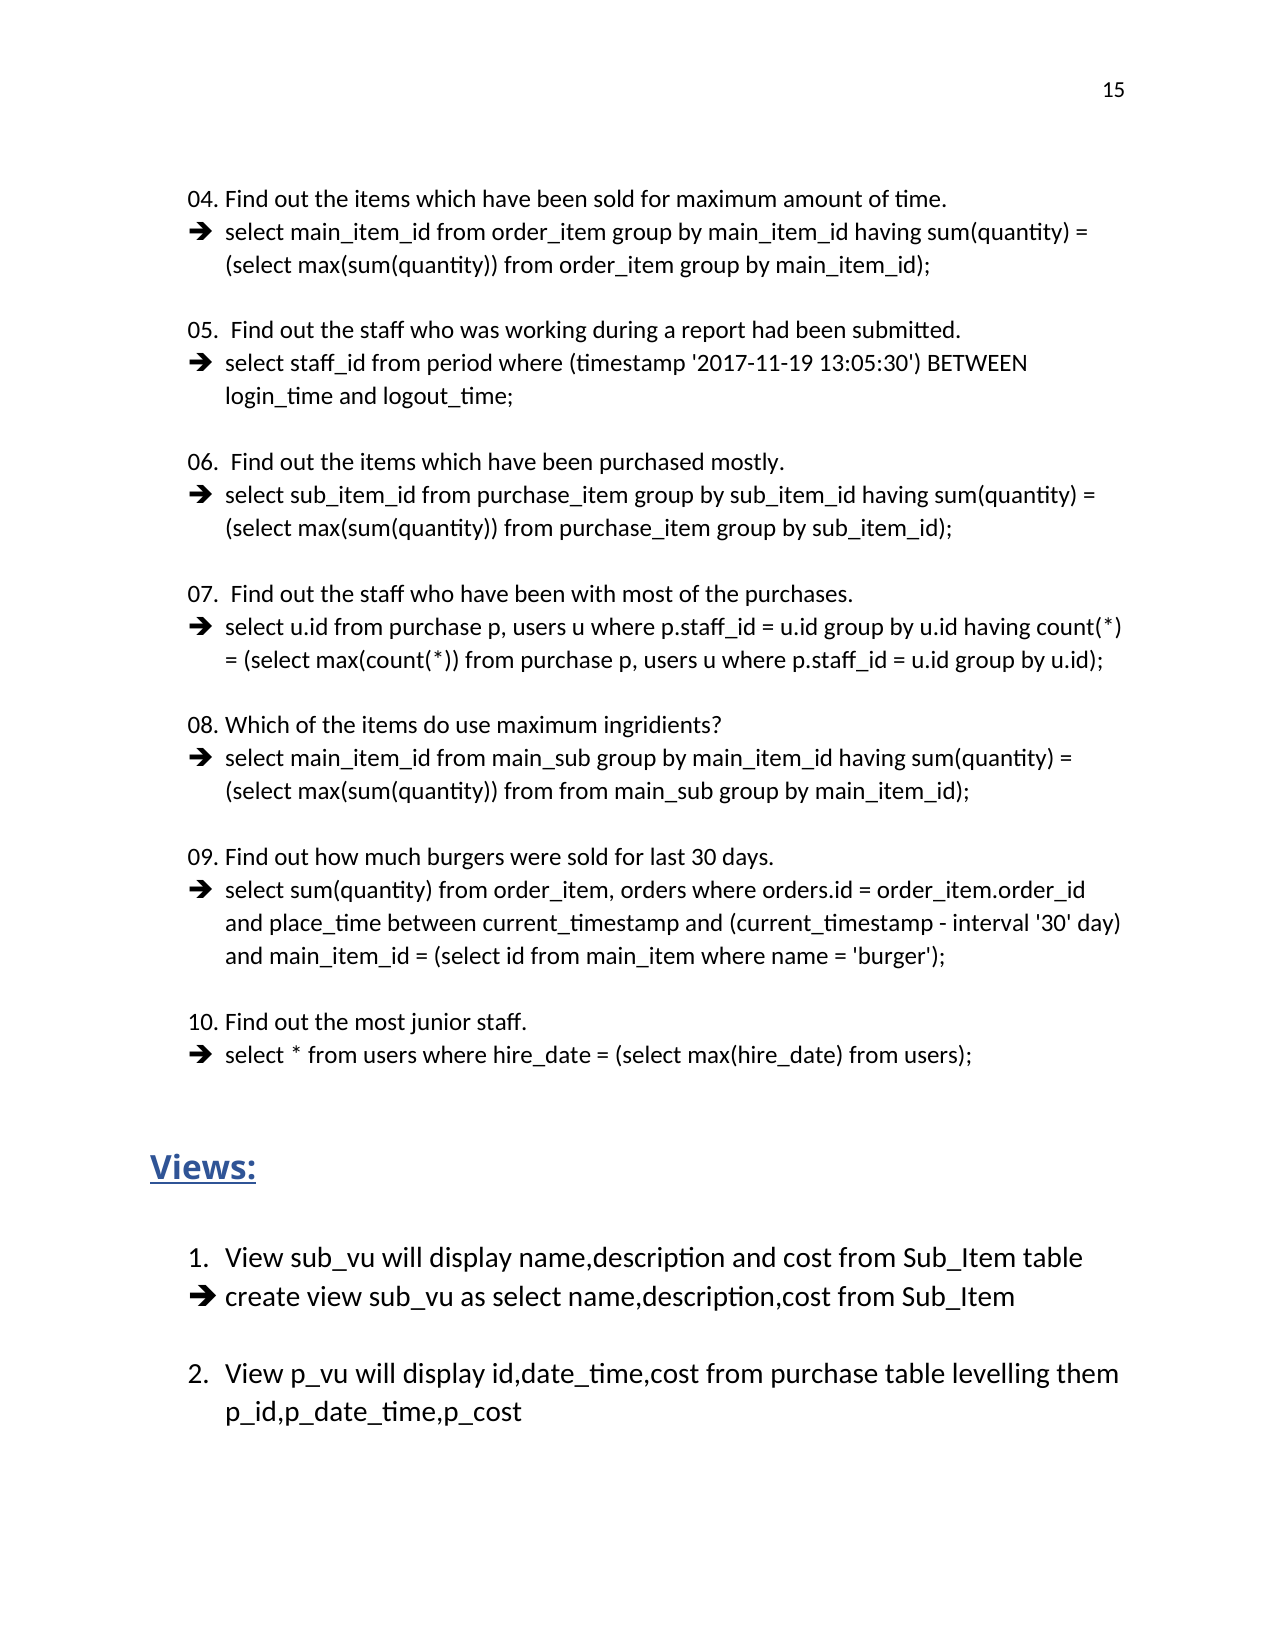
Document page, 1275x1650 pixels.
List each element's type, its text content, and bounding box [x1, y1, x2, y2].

list select main_item_id from order_item group by main_item_id having sum(quantity) = (select max(sum(quantity)) from order_item group by main_item_id); [187, 216, 1125, 279]
list Find out the items which have been sold for maximum amount of time. [187, 183, 1125, 213]
list select * from users where hire_date = (select max(hire_date) from users); [187, 1039, 1125, 1069]
list Find out the most junior staff. [187, 1006, 1125, 1036]
list create view sub_vu as select name,description,cost from Sub_Item [187, 1278, 1125, 1313]
list View p_vu will display id,date_time,cost from purchase table levelling them p_id,p_date_time,p_cost [187, 1355, 1125, 1429]
list Which of the items do use maximum ingridients? [187, 709, 1125, 740]
list Find out how much burgers were sold for last 30 days. [187, 841, 1125, 872]
list select main_item_id from main_sub group by main_item_id having sum(quantity) = (select max(sum(quantity)) from from main_sub group by main_item_id); [187, 742, 1125, 806]
list select u.id from purchase p, users u where p.staff_id = u.id group by u.id having count(*) = (select max(count(*)) from purchase p, users u where p.staff_id = u.id group by u.id); [187, 611, 1125, 674]
subtitle Views: [150, 1143, 1125, 1189]
list select sum(quantity) from order_item, orders where orders.id = order_item.order_id and place_time between current_timestamp and (current_timestamp - interval '30' day) and main_item_id = (select id from main_item where name = 'burger'); [187, 874, 1125, 971]
list select staff_id from period where (timestamp '2017-11-19 13:05:30') BETWEEN login_time and logout_time; [187, 347, 1125, 411]
list Find out the staff who have been with most of the purchases. [187, 578, 1125, 608]
list select sub_item_id from purchase_item group by sub_item_id having sum(quantity) = (select max(sum(quantity)) from purchase_item group by sub_item_id); [187, 479, 1125, 543]
list Find out the items which have been purchased mostly. [187, 446, 1125, 477]
list View sub_vu will display name,description and cost from Sub_Item table [187, 1239, 1125, 1275]
list Find out the staff who was working during a report had been submitted. [187, 314, 1125, 345]
